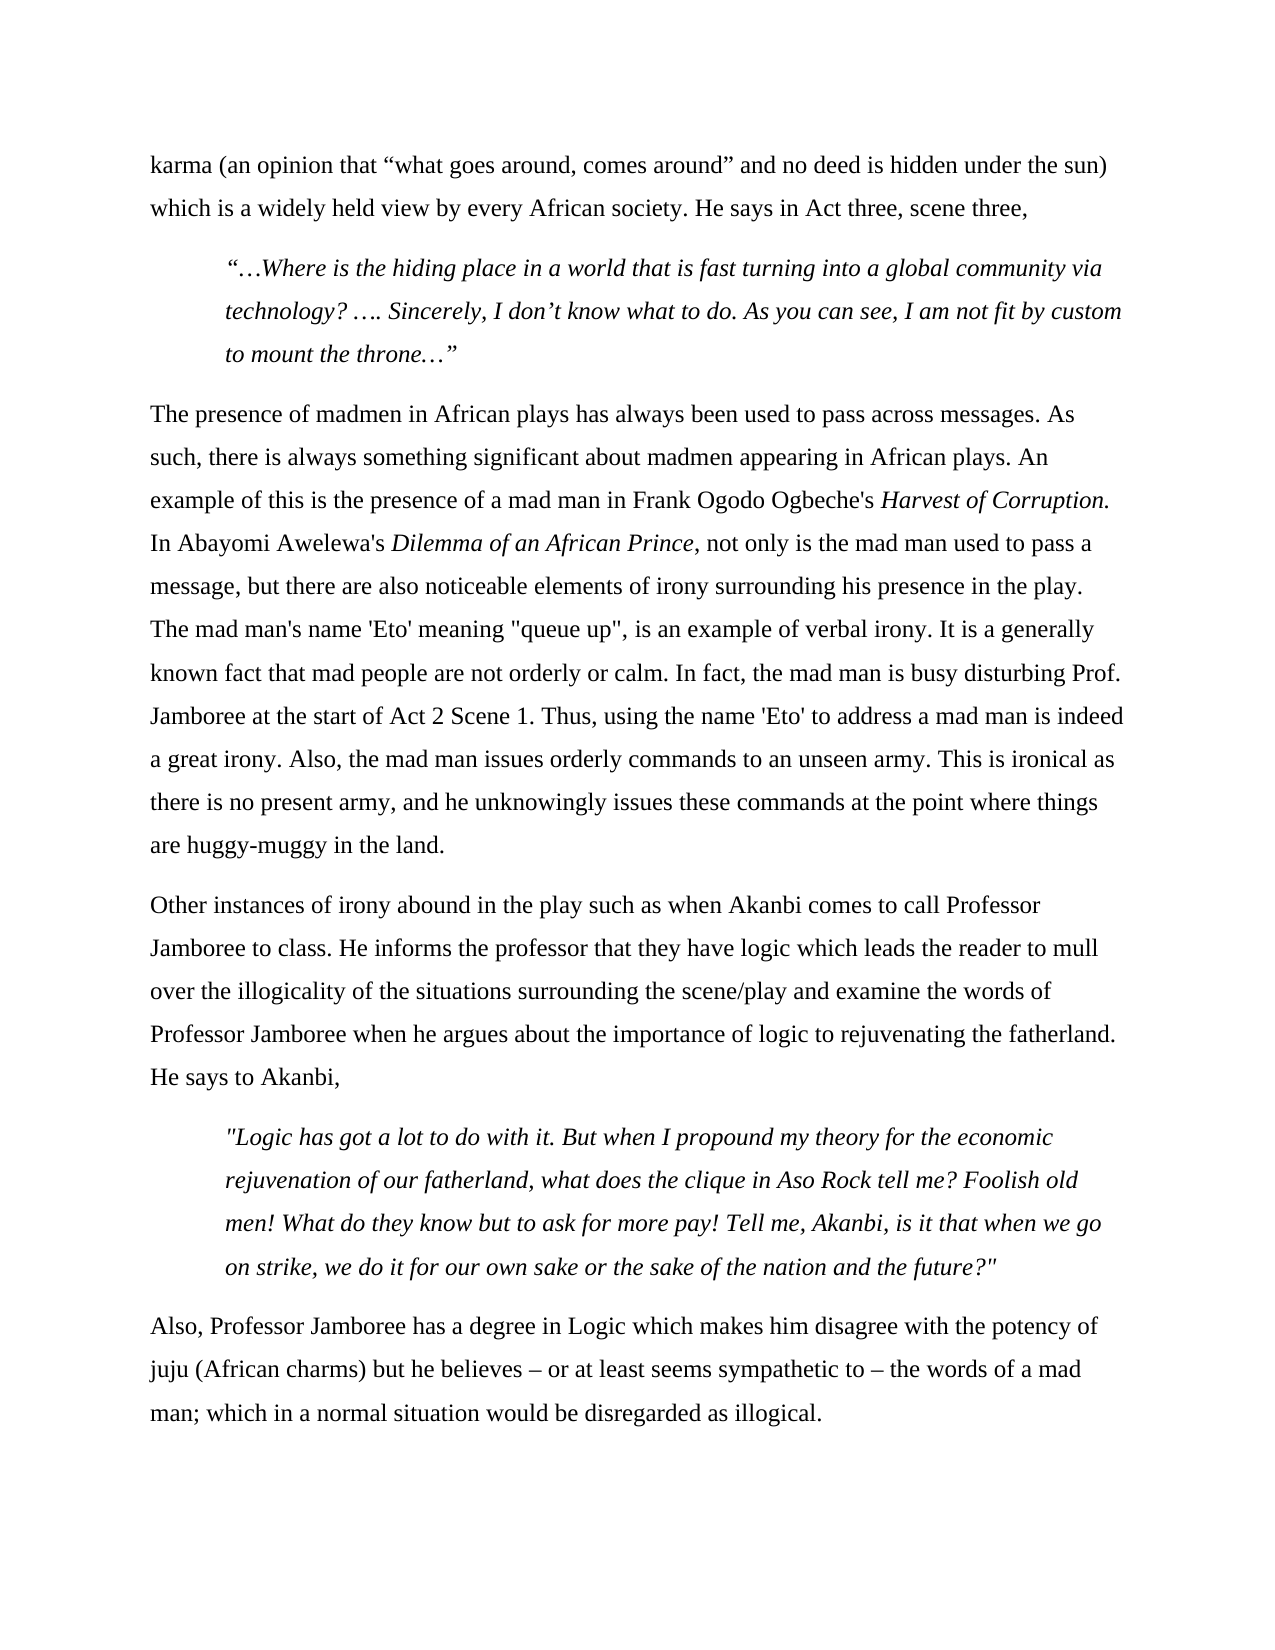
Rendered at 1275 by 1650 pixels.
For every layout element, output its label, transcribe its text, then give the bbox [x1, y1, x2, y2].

text The presence of madmen in African plays has always been used to pass across messages. As such, there is always something significant about madmen appearing in African plays. An example of this is the presence of a mad man in Frank Ogodo Ogbeche's Harvest of Corruption. In Abayomi Awelewa's Dilemma of an African Prince, not only is the mad man used to pass a message, but there are also noticeable elements of irony surrounding his presence in the play. The mad man's name 'Eto' meaning "queue up", is an example of verbal irony. It is a generally known fact that mad people are not orderly or calm. In fact, the mad man is busy disturbing Prof. Jamboree at the start of Act 2 Scene 1. Thus, using the name 'Eto' to address a mad man is indeed a great irony. Also, the mad man issues orderly commands to an unseen army. This is ironical as there is no present army, and he unknowingly issues these commands at the point where things are huggy-muggy in the land. [150, 399, 1125, 859]
text Also, Professor Jamboree has a degree in Logic which makes him disagree with the potency of juju (African charms) but he believes – or at least seems sympathetic to – the words of a mad man; which in a normal situation would be disregarded as illogical. [150, 1311, 1125, 1426]
text Other instances of irony abound in the play such as when Akanbi comes to call Professor Jamboree to class. He informs the professor that they have logic which leads the reader to mull over the illogicality of the situations surrounding the scene/play and examine the words of Professor Jamboree when he argues about the importance of logic to rejuvenating the fatherland. He says to Akanbi, [150, 890, 1125, 1091]
text “…Where is the hiding place in a world that is fast turning into a global community via technology? …. Sincerely, I don’t know what to do. As you can see, I am not fit by custom to mount the throne…” [225, 253, 1125, 368]
text "Logic has got a lot to do with it. But when I propound my theory for the economic rejuvenation of our fatherland, what does the clique in Aso Rock tell me? Foolish old men! What do they know but to ask for more pay! Tell me, Akanbi, is it that when we go on strike, we do it for our own sake or the sake of the nation and the future?" [225, 1122, 1125, 1280]
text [150, 150, 1125, 222]
